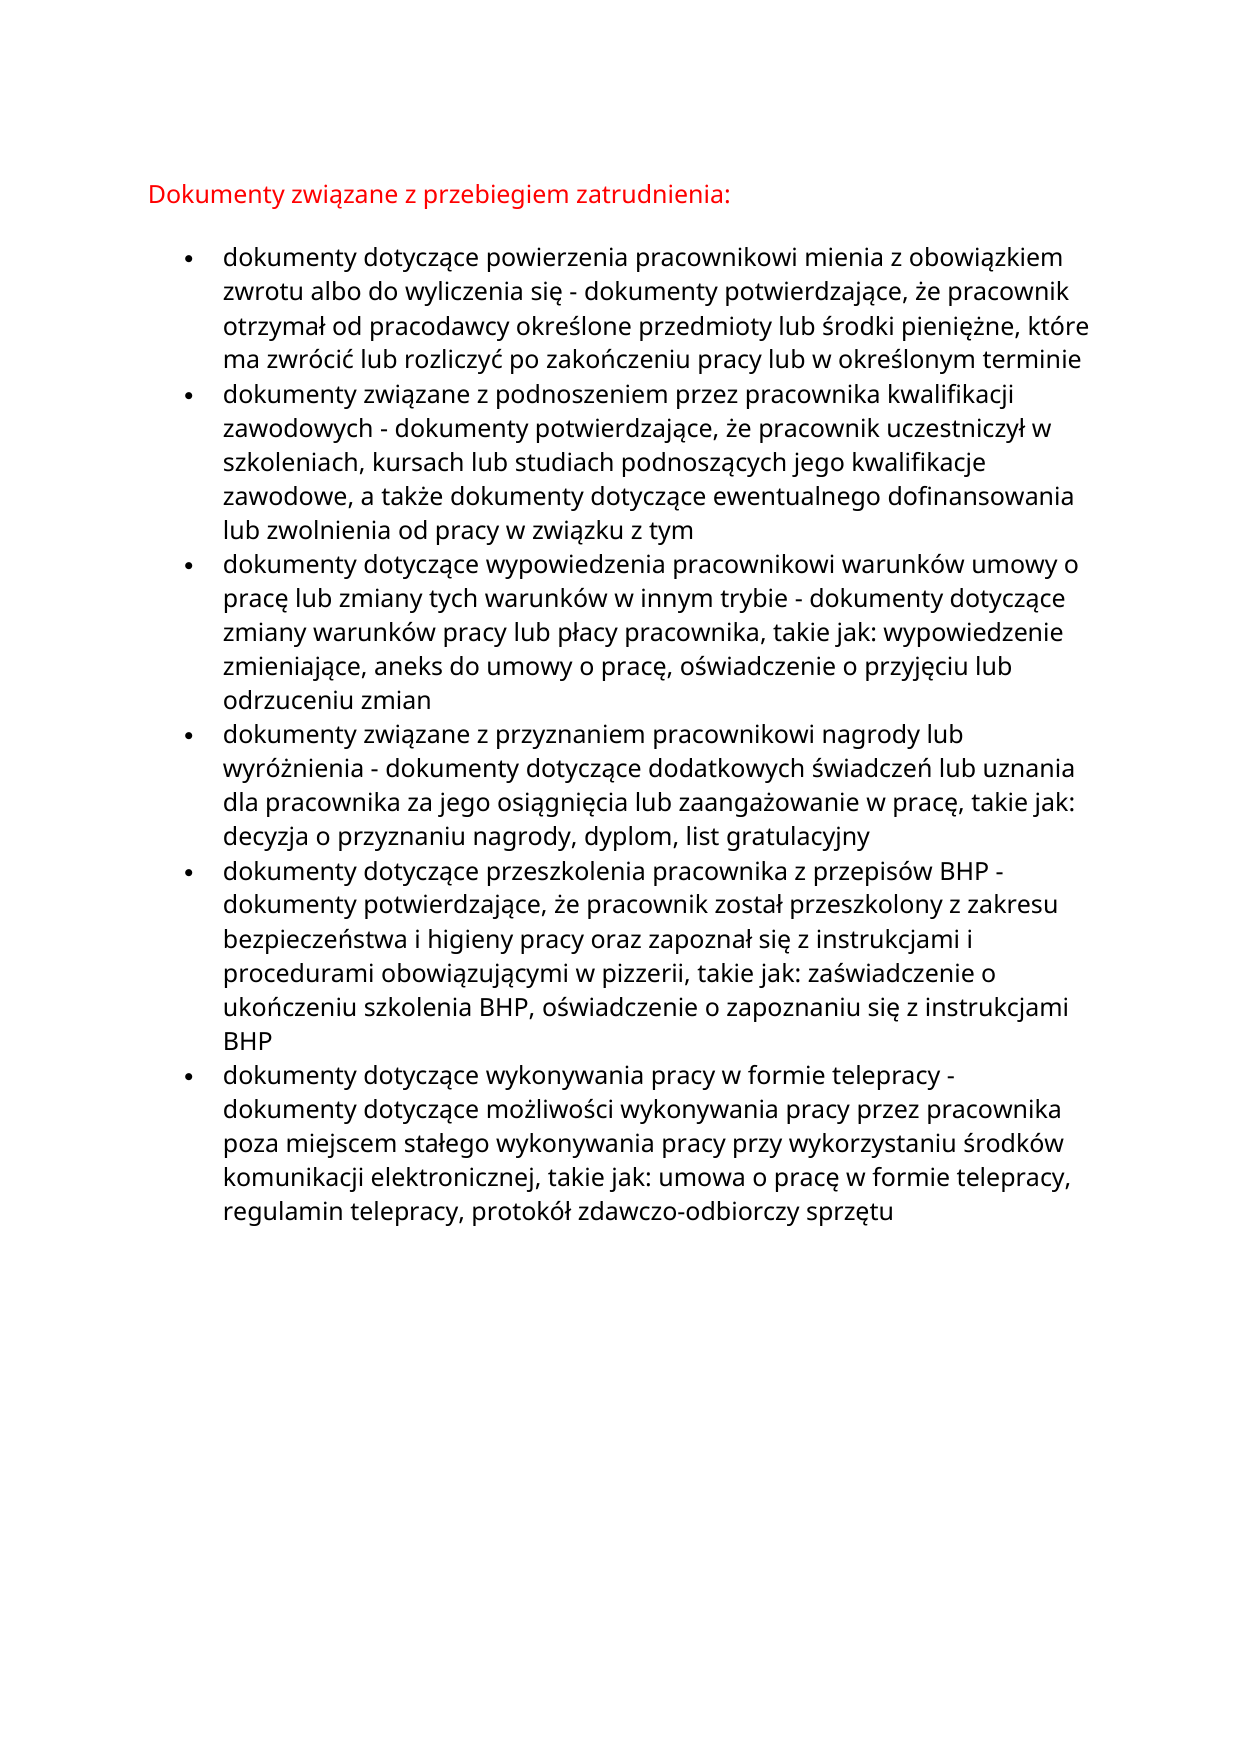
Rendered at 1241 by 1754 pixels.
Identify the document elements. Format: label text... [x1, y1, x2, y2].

list dokumenty dotyczące powierzenia pracownikowi mienia z obowiązkiem zwrotu albo do wyliczenia się - dokumenty potwierdzające, że pracownik otrzymał od pracodawcy określone przedmioty lub środki pieniężne, które ma zwrócić lub rozliczyć po zakończeniu pracy lub w określonym terminie [185, 240, 1093, 376]
list dokumenty dotyczące wykonywania pracy w formie telepracy - dokumenty dotyczące możliwości wykonywania pracy przez pracownika poza miejscem stałego wykonywania pracy przy wykorzystaniu środków komunikacji elektronicznej, takie jak: umowa o pracę w formie telepracy, regulamin telepracy, protokół zdawczo-odbiorczy sprzętu [185, 1057, 1093, 1228]
list dokumenty związane z podnoszeniem przez pracownika kwalifikacji zawodowych - dokumenty potwierdzające, że pracownik uczestniczył w szkoleniach, kursach lub studiach podnoszących jego kwalifikacje zawodowe, a także dokumenty dotyczące ewentualnego dofinansowania lub zwolnienia od pracy w związku z tym [185, 376, 1093, 547]
list dokumenty związane z przyznaniem pracownikowi nagrody lub wyróżnienia - dokumenty dotyczące dodatkowych świadczeń lub uznania dla pracownika za jego osiągnięcia lub zaangażowanie w pracę, takie jak: decyzja o przyznaniu nagrody, dyplom, list gratulacyjny [185, 717, 1093, 853]
text Dokumenty związane z przebiegiem zatrudnienia: [148, 177, 1093, 211]
list dokumenty dotyczące wypowiedzenia pracownikowi warunków umowy o pracę lub zmiany tych warunków w innym trybie - dokumenty dotyczące zmiany warunków pracy lub płacy pracownika, takie jak: wypowiedzenie zmieniające, aneks do umowy o pracę, oświadczenie o przyjęciu lub odrzuceniu zmian [185, 547, 1093, 717]
list dokumenty dotyczące przeszkolenia pracownika z przepisów BHP - dokumenty potwierdzające, że pracownik został przeszkolony z zakresu bezpieczeństwa i higieny pracy oraz zapoznał się z instrukcjami i procedurami obowiązującymi w pizzerii, takie jak: zaświadczenie o ukończeniu szkolenia BHP, oświadczenie o zapoznaniu się z instrukcjami BHP [185, 853, 1093, 1057]
